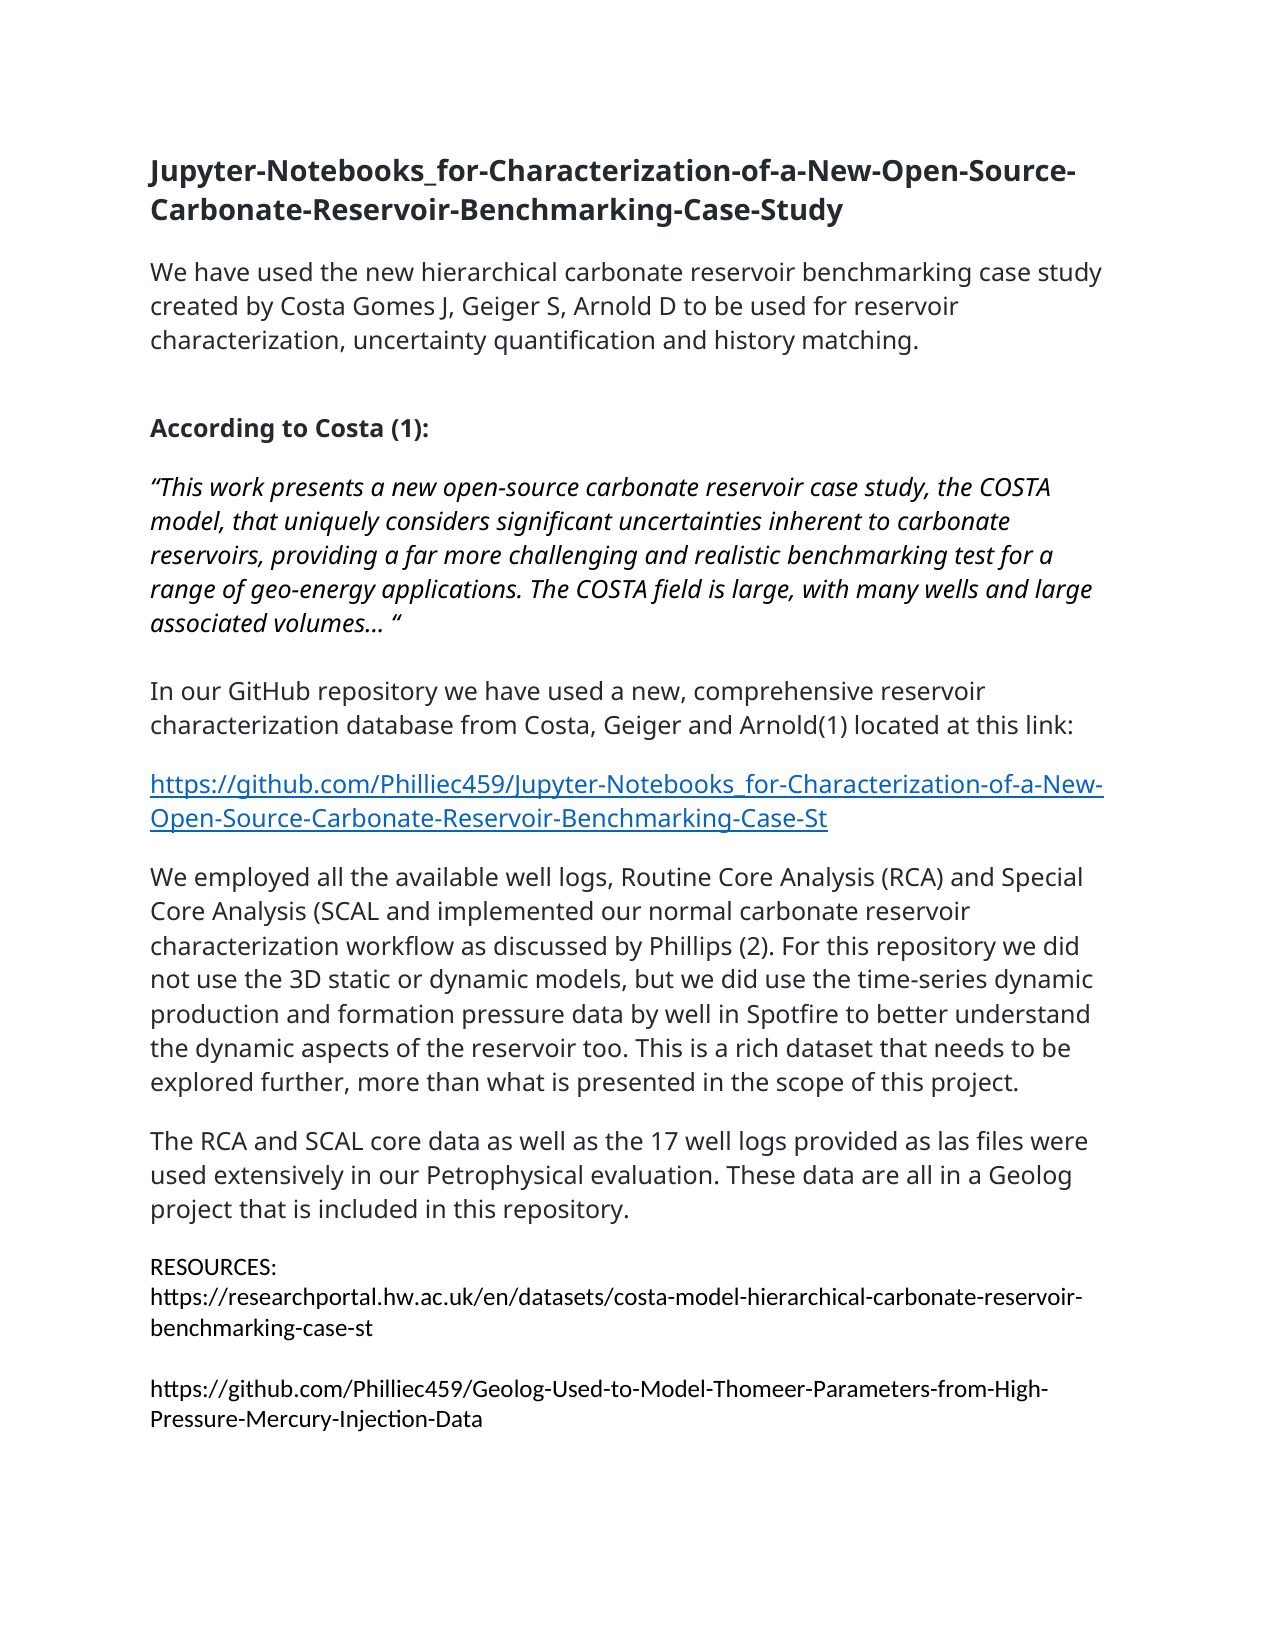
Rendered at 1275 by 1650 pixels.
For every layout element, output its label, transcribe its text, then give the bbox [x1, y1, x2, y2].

text https://github.com/Philliec459/Jupyter-Notebooks_for-Characterization-of-a-New-Open-Source-Carbonate-Reservoir-Benchmarking-Case-St [150, 767, 1125, 835]
text RESOURCES: [150, 1251, 1125, 1281]
text The RCA and SCAL core data as well as the 17 well logs provided as las files were used extensively in our Petrophysical evaluation. These data are all in a Geolog project that is included in this repository. [150, 1123, 1125, 1226]
text “This work presents a new open-source carbonate reservoir case study, the COSTA model, that uniquely considers significant uncertainties inherent to carbonate reservoirs, providing a far more challenging and realistic benchmarking test for a range of geo-energy applications. The COSTA field is large, with many wells and large associated volumes... “ [150, 469, 1125, 640]
text https://researchportal.hw.ac.uk/en/datasets/costa-model-hierarchical-carbonate-reservoir-benchmarking-case-st [150, 1281, 1125, 1342]
text According to Costa (1): [150, 410, 1125, 444]
text Jupyter-Notebooks_for-Characterization-of-a-New-Open-Source-Carbonate-Reservoir-Benchmarking-Case-Study [150, 150, 1125, 229]
text In our GitHub repository we have used a new, comprehensive reservoir characterization database from Costa, Geiger and Arnold(1) located at this link: [150, 674, 1125, 742]
text We employed all the available well logs, Routine Core Analysis (RCA) and Special Core Analysis (SCAL and implemented our normal carbonate reservoir characterization workflow as discussed by Phillips (2). For this repository we did not use the 3D static or dynamic models, but we did use the time-series dynamic production and formation pressure data by well in Spotfire to better understand the dynamic aspects of the reservoir too. This is a rich dataset that needs to be explored further, more than what is presented in the scope of this project. [150, 860, 1125, 1098]
text We have used the new hierarchical carbonate reservoir benchmarking case study created by Costa Gomes J, Geiger S, Arnold D to be used for reservoir characterization, uncertainty quantification and history matching. [150, 254, 1125, 357]
text https://github.com/Philliec459/Geolog-Used-to-Model-Thomeer-Parameters-from-High-Pressure-Mercury-Injection-Data [150, 1373, 1125, 1434]
